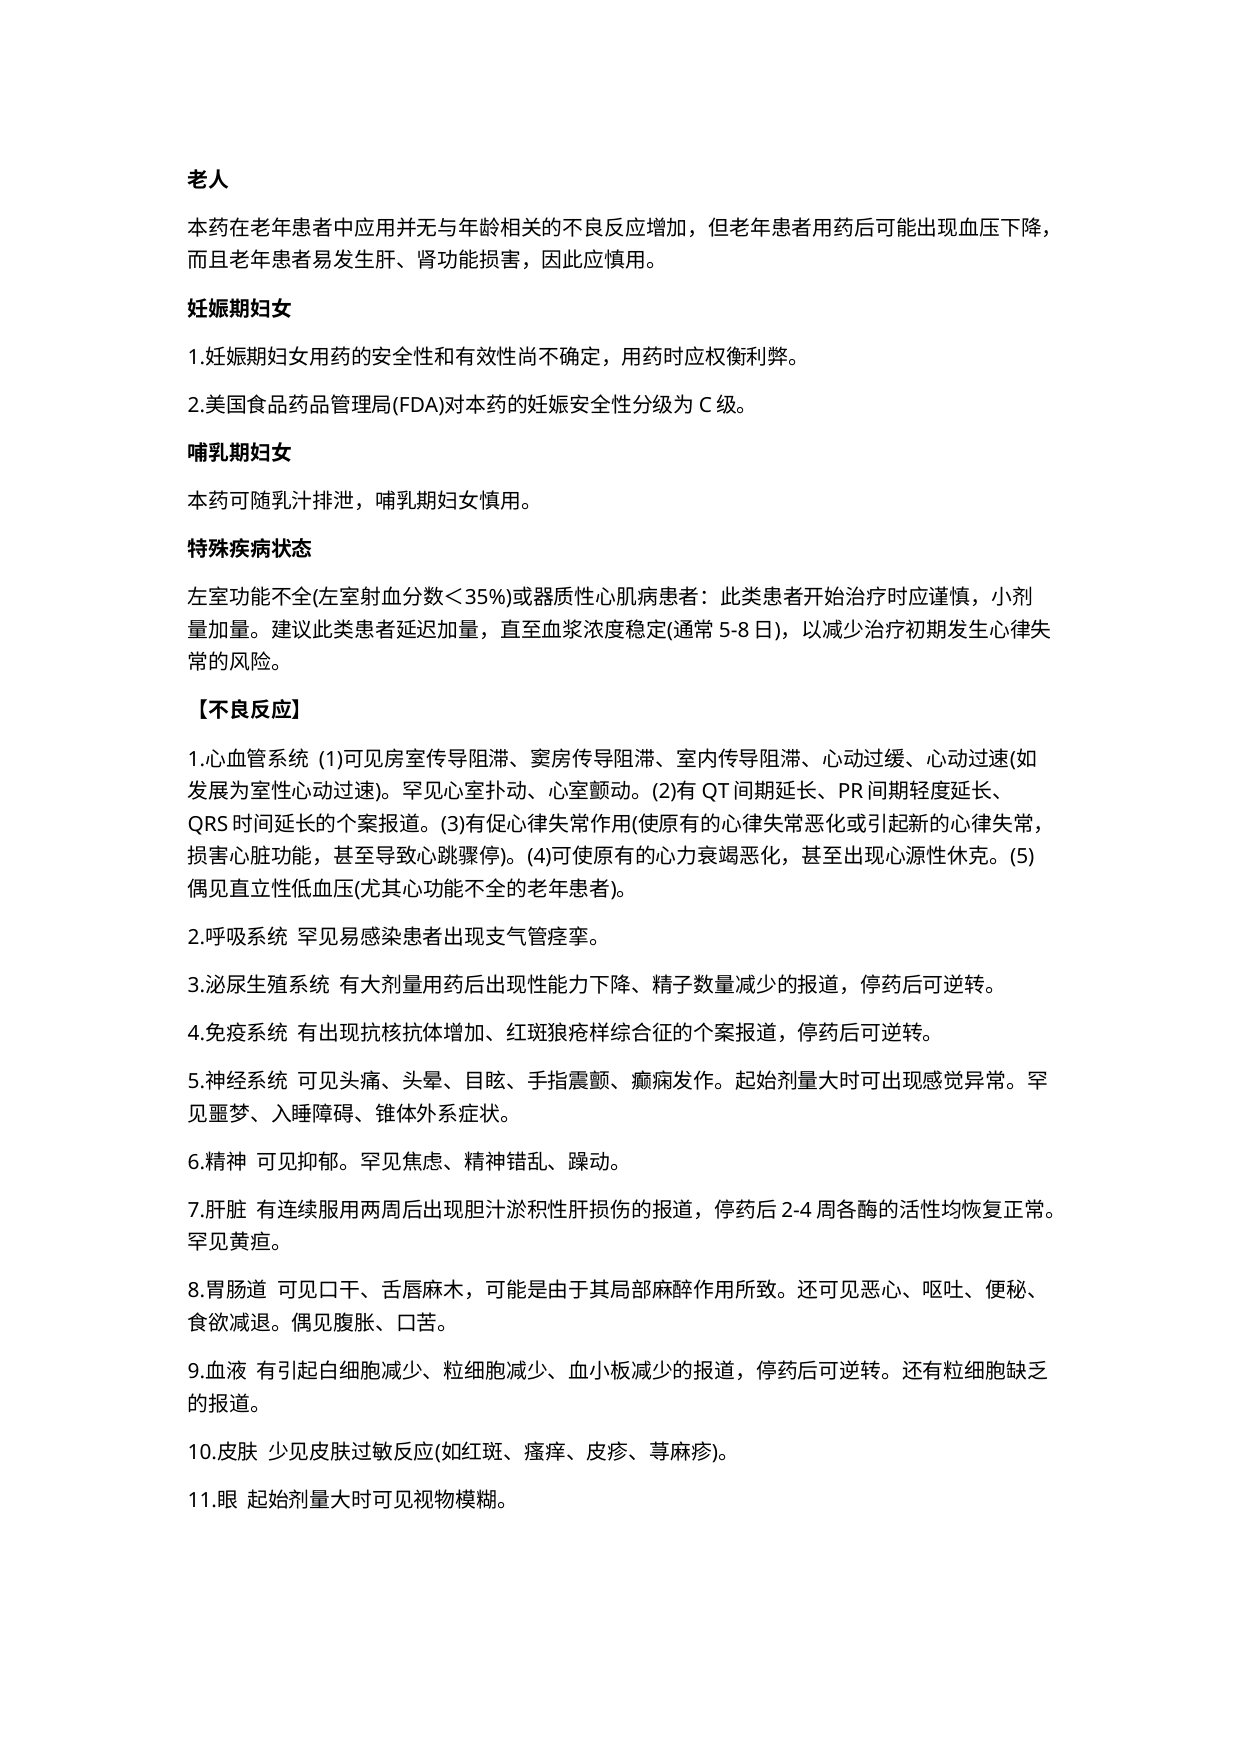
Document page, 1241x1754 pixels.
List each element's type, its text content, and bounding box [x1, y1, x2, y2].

text 8.胃肠道 可见口干、舌唇麻木，可能是由于其局部麻醉作用所致。还可见恶心、呕吐、便秘、食欲减退。偶见腹胀、口苦。 [187, 1273, 1053, 1338]
text 特殊疾病状态 [187, 531, 1053, 564]
text 2.呼吸系统 罕见易感染患者出现支气管痉挛。 [187, 919, 1053, 951]
text 10.皮肤 少见皮肤过敏反应(如红斑、瘙痒、皮疹、荨麻疹)。 [187, 1434, 1053, 1466]
text 妊娠期妇女 [187, 291, 1053, 323]
text 哺乳期妇女 [187, 435, 1053, 468]
text 3.泌尿生殖系统 有大剂量用药后出现性能力下降、精子数量减少的报道，停药后可逆转。 [187, 967, 1053, 999]
text 本药在老年患者中应用并无与年龄相关的不良反应增加，但老年患者用药后可能出现血压下降，而且老年患者易发生肝、肾功能损害，因此应慎用。 [187, 210, 1053, 275]
text 2.美国食品药品管理局(FDA)对本药的妊娠安全性分级为C级。 [187, 387, 1053, 419]
text 11.眼 起始剂量大时可见视物模糊。 [187, 1482, 1053, 1514]
text 老人 [187, 162, 1053, 194]
text 9.血液 有引起白细胞减少、粒细胞减少、血小板减少的报道，停药后可逆转。还有粒细胞缺乏的报道。 [187, 1353, 1053, 1418]
text 5.神经系统 可见头痛、头晕、目眩、手指震颤、癫痫发作。起始剂量大时可出现感觉异常。罕见噩梦、入睡障碍、锥体外系症状。 [187, 1063, 1053, 1128]
text 本药可随乳汁排泄，哺乳期妇女慎用。 [187, 483, 1053, 516]
text 6.精神 可见抑郁。罕见焦虑、精神错乱、躁动。 [187, 1144, 1053, 1176]
text 左室功能不全(左室射血分数＜35%)或器质性心肌病患者：此类患者开始治疗时应谨慎，小剂量加量。建议此类患者延迟加量，直至血浆浓度稳定(通常5-8日)，以减少治疗初期发生心律失常的风险。 [187, 579, 1053, 677]
text 1.妊娠期妇女用药的安全性和有效性尚不确定，用药时应权衡利弊。 [187, 339, 1053, 371]
text 1.心血管系统 (1)可见房室传导阻滞、窦房传导阻滞、室内传导阻滞、心动过缓、心动过速(如发展为室性心动过速)。罕见心室扑动、心室颤动。(2)有QT间期延长、PR间期轻度延长、QRS时间延长的个案报道。(3)有促心律失常作用(使原有的心律失常恶化或引起新的心律失常，损害心脏功能，甚至导致心跳骤停)。(4)可使原有的心力衰竭恶化，甚至出现心源性休克。(5)偶见直立性低血压(尤其心功能不全的老年患者)。 [187, 741, 1053, 903]
text 【不良反应】 [187, 693, 1053, 725]
text 4.免疫系统 有出现抗核抗体增加、红斑狼疮样综合征的个案报道，停药后可逆转。 [187, 1015, 1053, 1048]
text 7.肝脏 有连续服用两周后出现胆汁淤积性肝损伤的报道，停药后2-4周各酶的活性均恢复正常。罕见黄疸。 [187, 1192, 1053, 1257]
